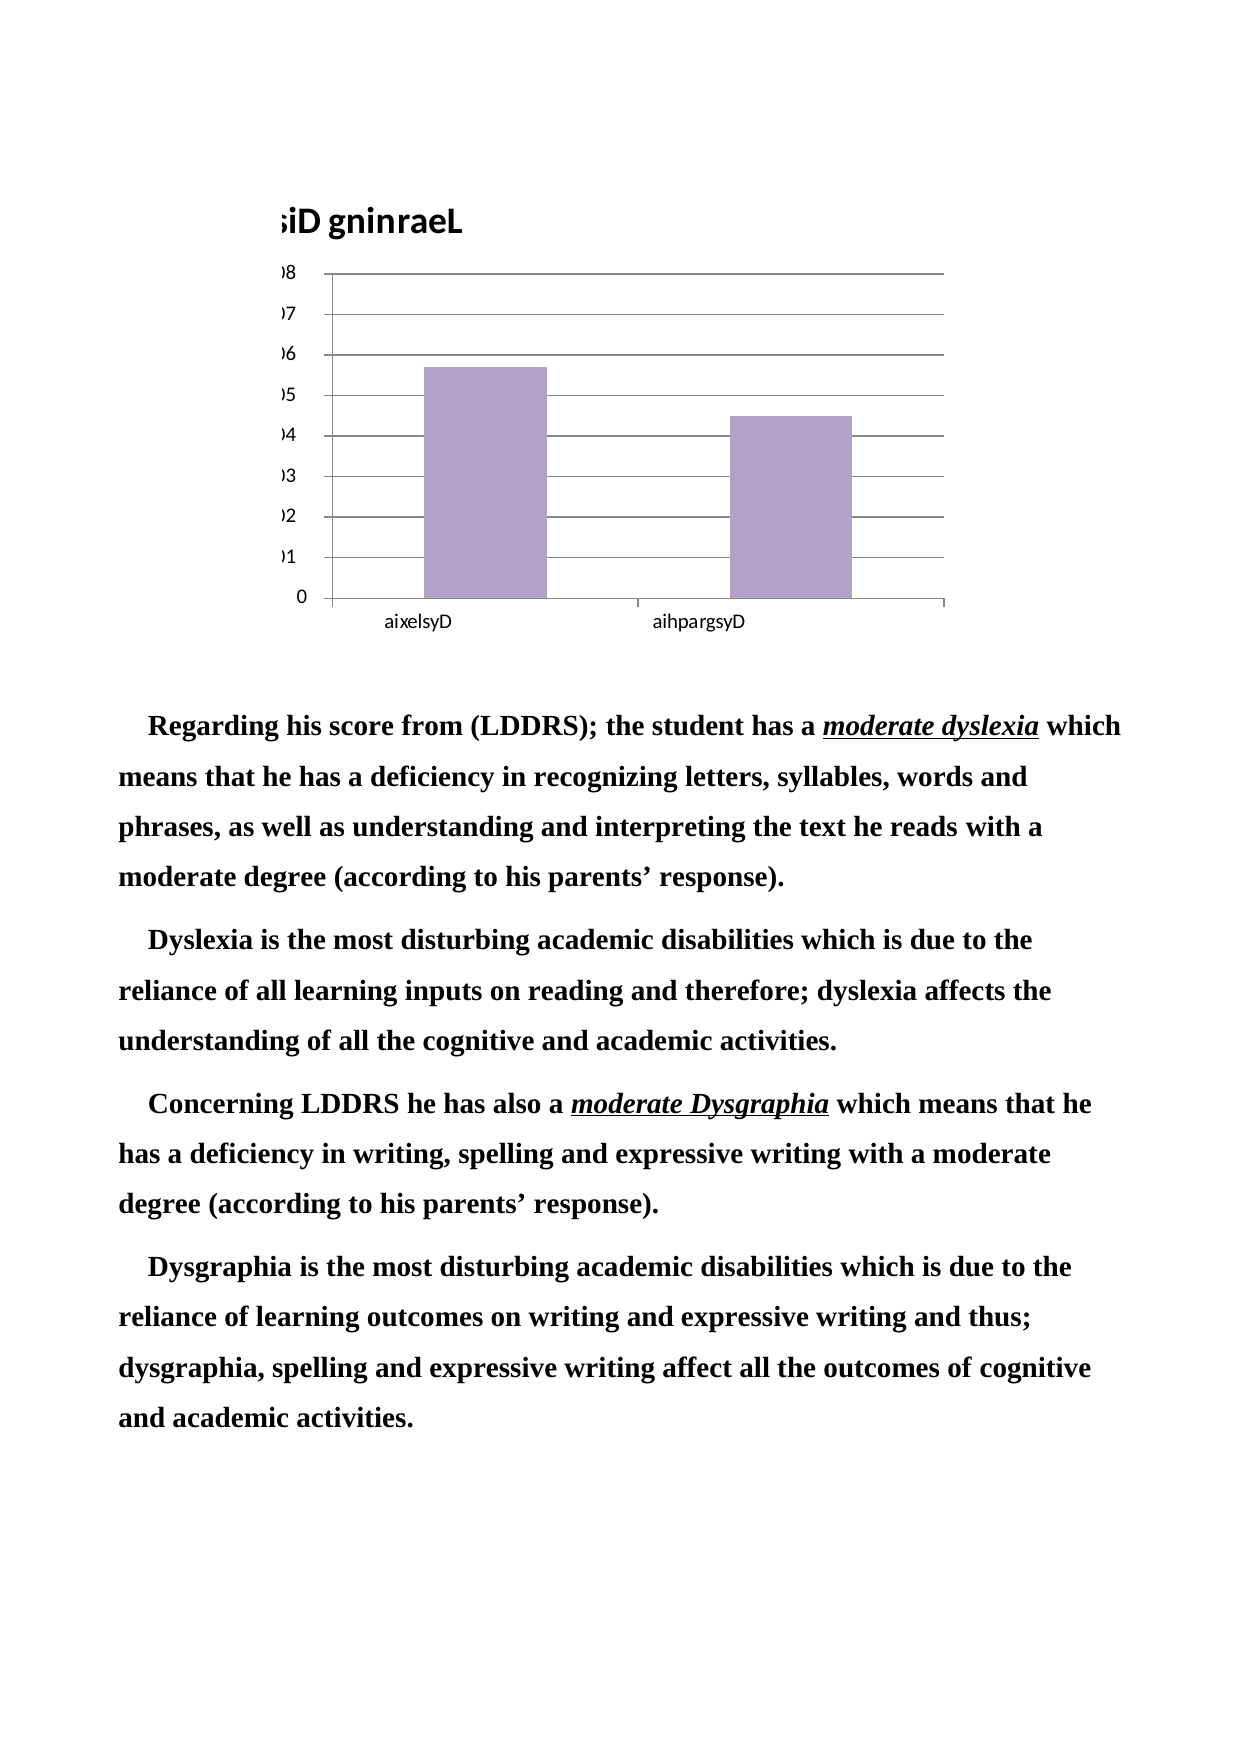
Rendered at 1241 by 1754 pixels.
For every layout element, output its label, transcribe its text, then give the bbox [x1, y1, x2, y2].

text Dyslexia is the most disturbing academic disabilities which is due to the reliance of all learning inputs on reading and therefore; dyslexia affects the understanding of all the cognitive and academic activities. [118, 922, 1122, 1056]
text Concerning LDDRS he has also a moderate Dysgraphia which means that he has a deficiency in writing, spelling and expressive writing with a moderate degree (according to his parents’ response). [118, 1086, 1122, 1220]
text Dysgraphia is the most disturbing academic disabilities which is due to the reliance of learning outcomes on writing and expressive writing and thus; dysgraphia, spelling and expressive writing affect all the outcomes of cognitive and academic activities. [118, 1249, 1122, 1434]
text Regarding his score from (LDDRS); the student has a moderate dyslexia which means that he has a deficiency in recognizing letters, syllables, words and phrases, as well as understanding and interpreting the text he reads with a moderate degree (according to his parents’ response). [118, 708, 1122, 893]
